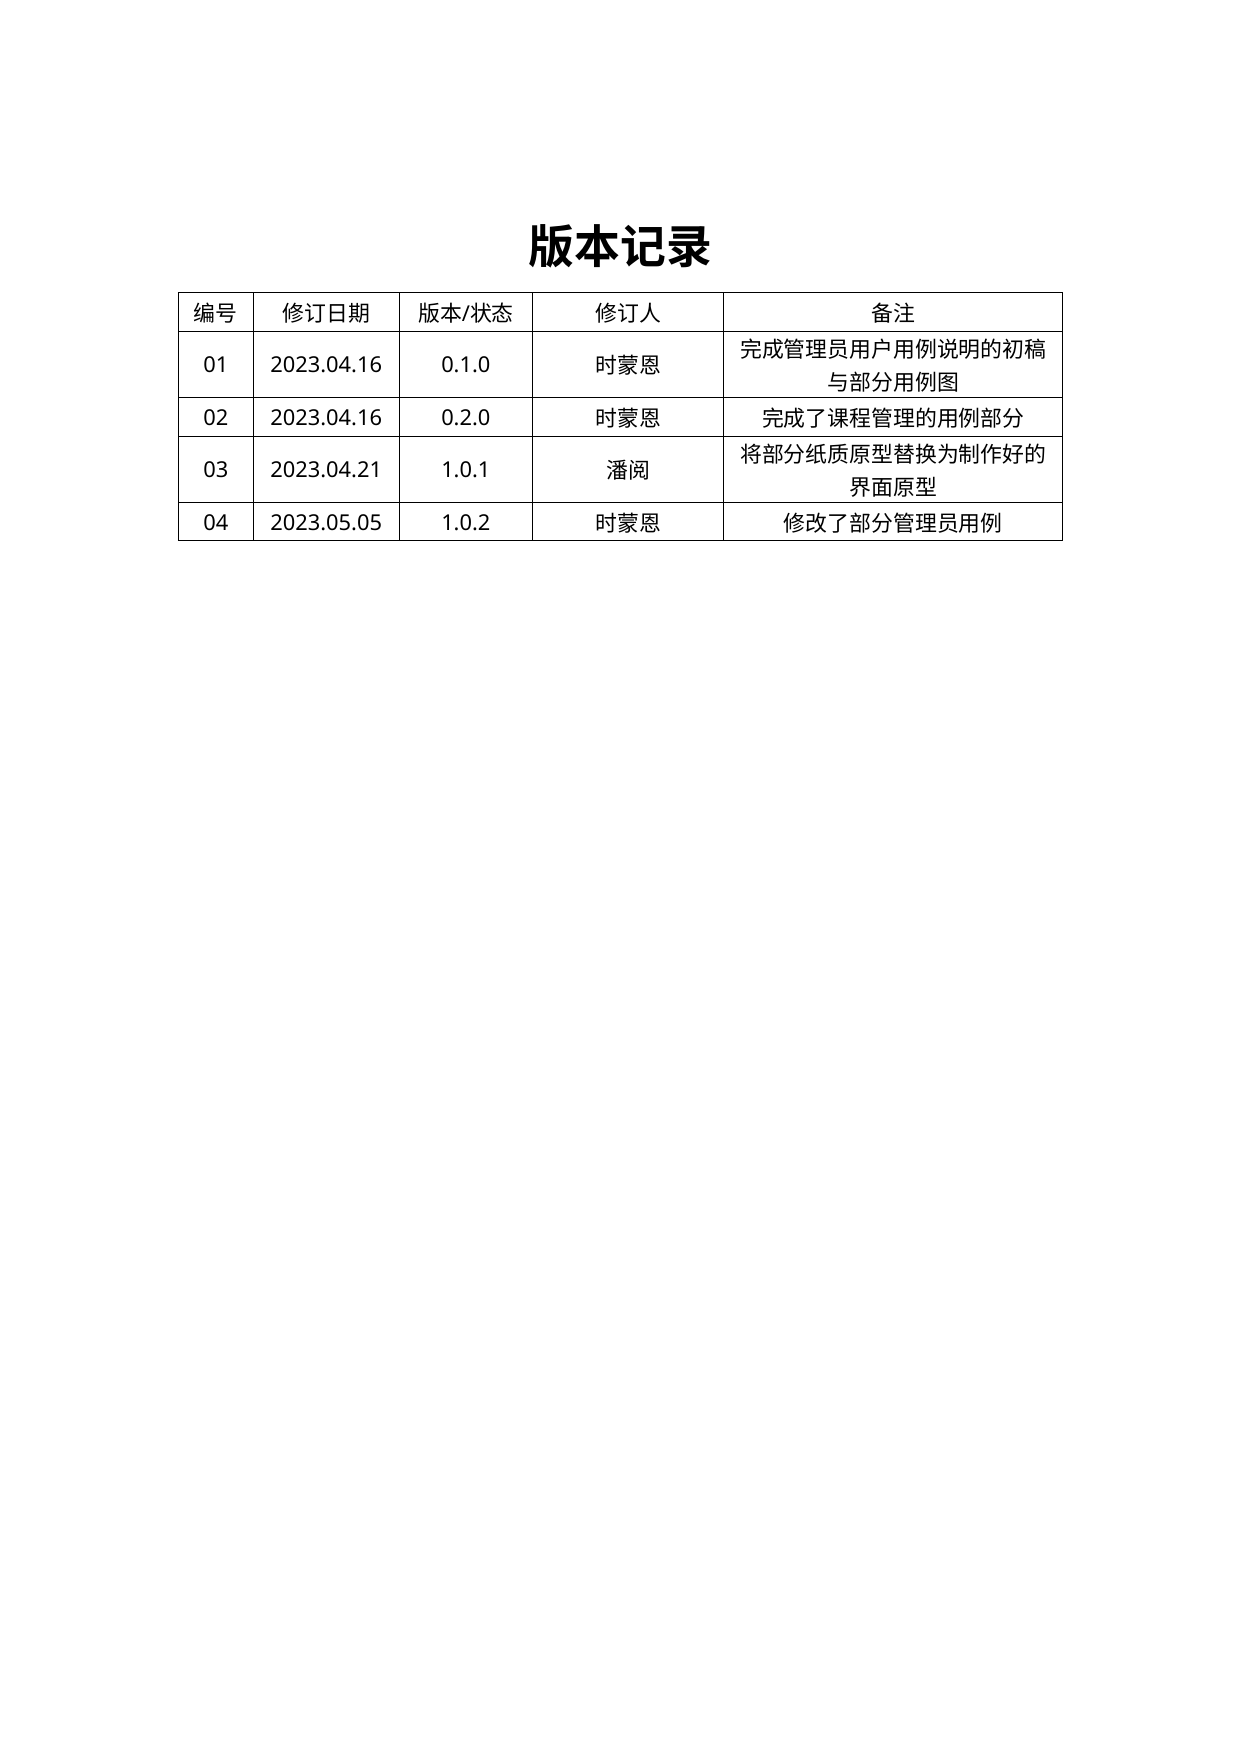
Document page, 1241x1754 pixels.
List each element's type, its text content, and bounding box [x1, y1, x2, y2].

table_cell 修改了部分管理员用例 [724, 503, 1062, 540]
table_cell 时蒙恩 [533, 503, 723, 540]
table_header 修订日期 [254, 293, 399, 331]
table_header 版本/状态 [400, 293, 532, 331]
table_cell 完成了课程管理的用例部分 [724, 398, 1062, 436]
table_cell 03 [179, 437, 253, 502]
table_cell 1.0.2 [400, 503, 532, 540]
table_cell 1.0.1 [400, 437, 532, 502]
table_cell 02 [179, 398, 253, 436]
table_cell 时蒙恩 [533, 398, 723, 436]
table_cell 时蒙恩 [533, 332, 723, 397]
text 版本记录 [187, 194, 1053, 292]
table_cell 0.1.0 [400, 332, 532, 397]
table_cell 2023.04.21 [254, 437, 399, 502]
table_cell 完成管理员用户用例说明的初稿与部分用例图 [724, 332, 1062, 397]
table_cell 0.2.0 [400, 398, 532, 436]
table_header 备注 [724, 293, 1062, 331]
table_cell 04 [179, 503, 253, 540]
table_cell 潘阅 [533, 437, 723, 502]
table_header 修订人 [533, 293, 723, 331]
table_cell 2023.04.16 [254, 398, 399, 436]
table_cell 2023.05.05 [254, 503, 399, 540]
table_cell 01 [179, 332, 253, 397]
table_cell 将部分纸质原型替换为制作好的界面原型 [724, 437, 1062, 502]
table_cell 2023.04.16 [254, 332, 399, 397]
table_header 编号 [179, 293, 253, 331]
